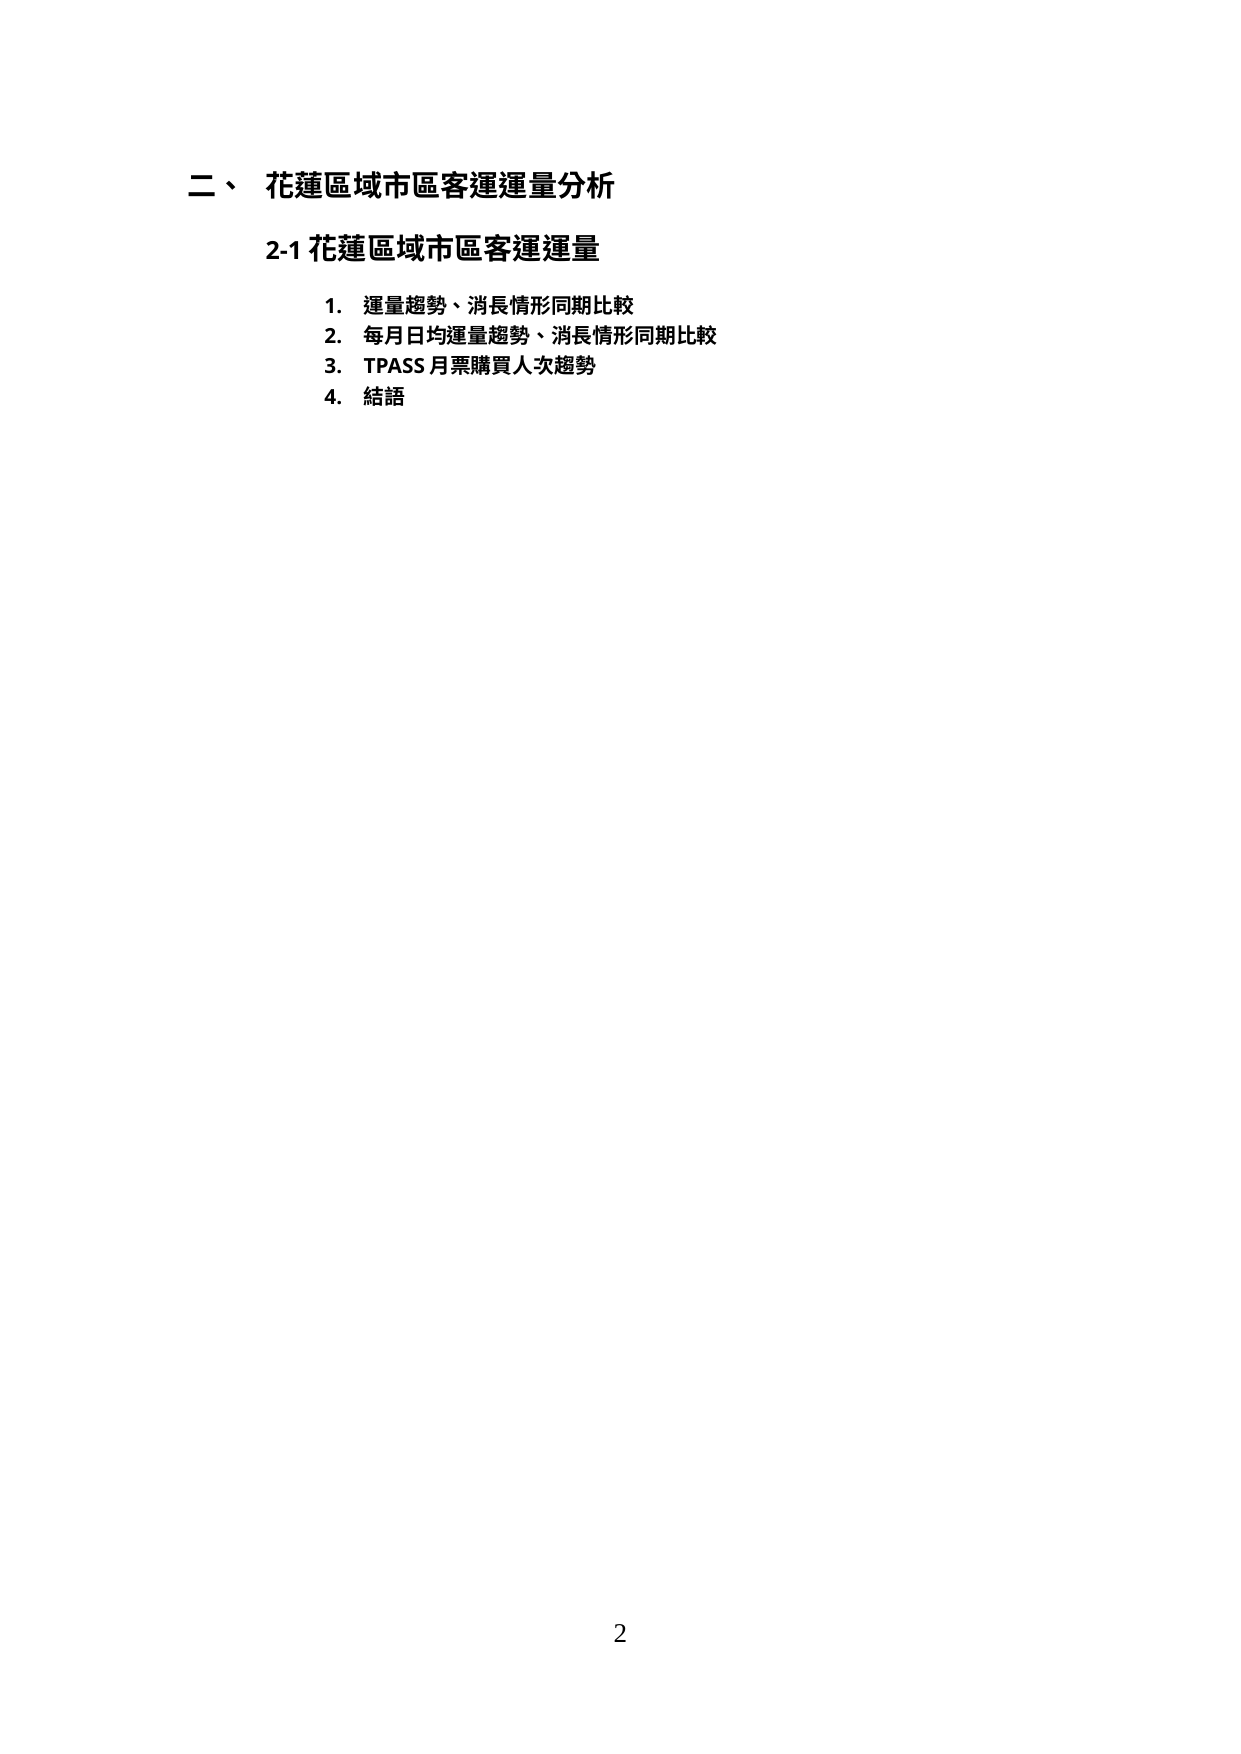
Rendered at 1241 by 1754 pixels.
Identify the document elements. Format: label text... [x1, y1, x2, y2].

list 2-1 花蓮區域市區客運運量 [265, 226, 1053, 268]
list TPASS月票購買人次趨勢 [324, 349, 1053, 380]
list 每月日均運量趨勢、消長情形同期比較 [324, 319, 1053, 349]
list 花蓮區域市區客運運量分析 [187, 162, 1053, 205]
list 運量趨勢、消長情形同期比較 [324, 289, 1053, 319]
list 結語 [324, 380, 1053, 410]
